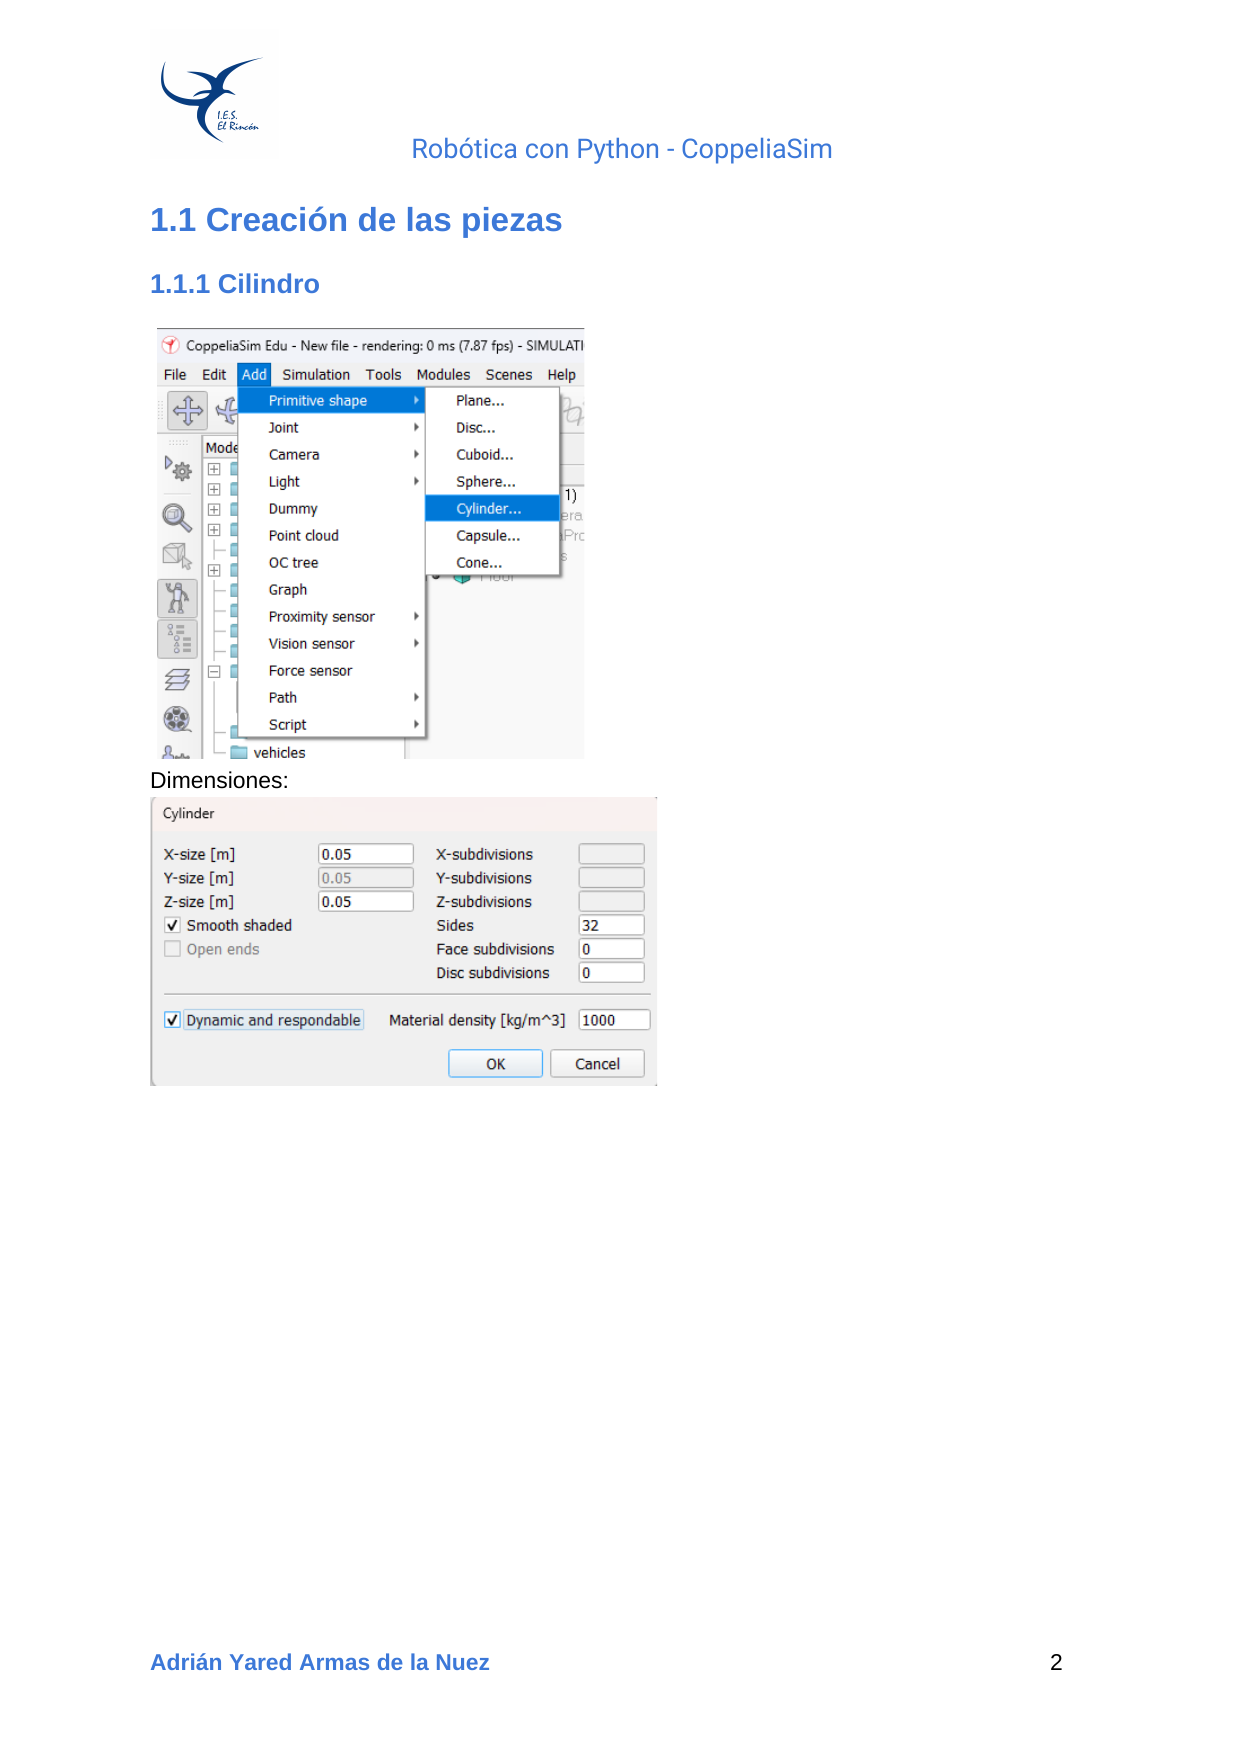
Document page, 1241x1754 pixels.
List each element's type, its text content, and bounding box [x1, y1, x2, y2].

subtitle 1.1 Creación de las piezas [150, 200, 1090, 238]
picture [157, 328, 585, 759]
picture [150, 797, 658, 1086]
text Dimensiones: [150, 767, 1090, 794]
picture [150, 29, 279, 159]
subtitle 1.1.1 Cilindro [150, 268, 1090, 299]
